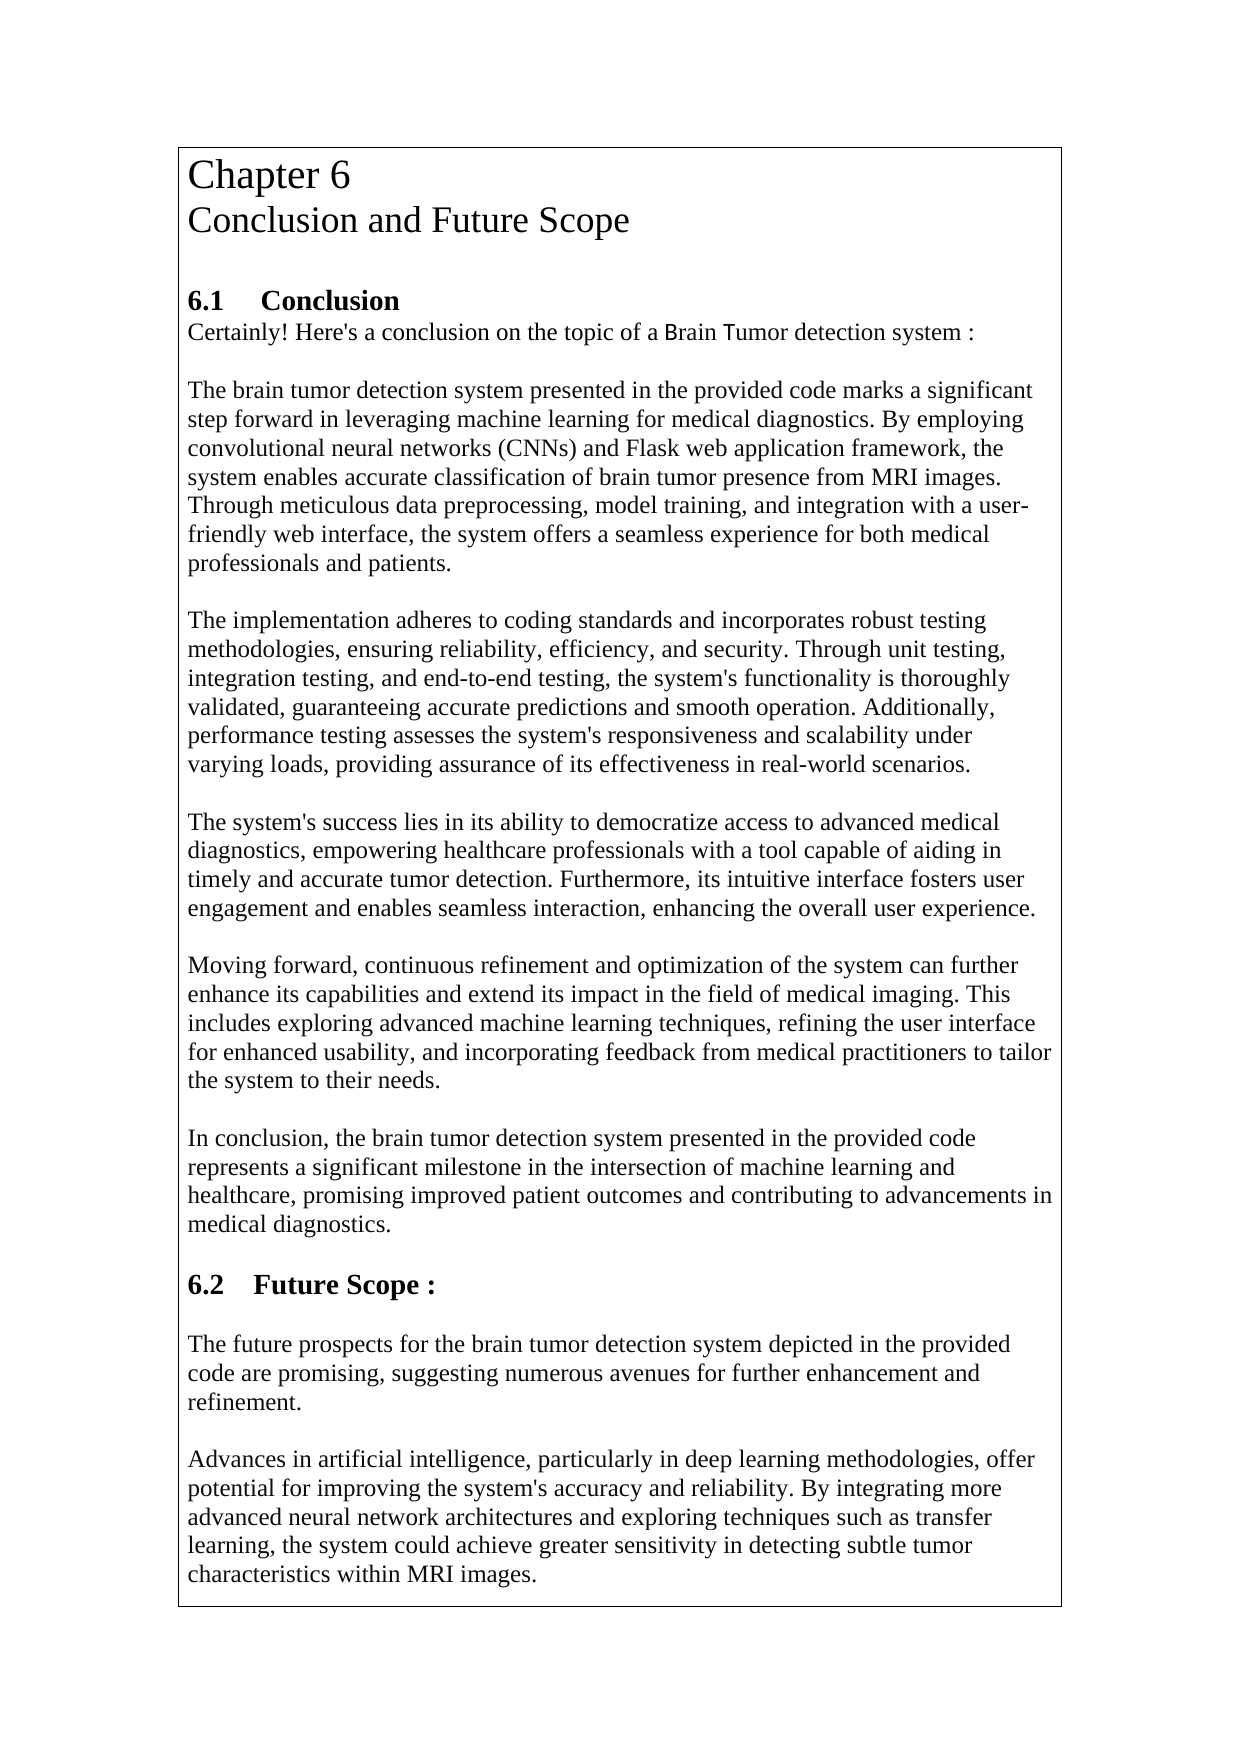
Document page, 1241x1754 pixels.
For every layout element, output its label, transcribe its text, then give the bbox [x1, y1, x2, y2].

text Chapter 6 [187, 150, 1053, 198]
text Conclusion and Future Scope [187, 198, 1053, 241]
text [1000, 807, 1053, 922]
text Certainly! Here's a conclusion on the topic of a Brain Tumor detection system : [735, 316, 1053, 347]
text 6.1 Conclusion [187, 283, 1053, 316]
text In conclusion, the brain tumor detection system presented in the provided code represents a significant milestone in the intersection of machine learning and healthcare, promising improved patient outcomes and contributing to advancements in medical diagnostics. [392, 1123, 1053, 1238]
text The future prospects for the brain tumor detection system depicted in the provided code are promising, suggesting numerous avenues for further enhancement and refinement. [302, 1329, 1053, 1415]
text Certainly! Here's a conclusion on the topic of a Brain Tumor detection system : [187, 316, 723, 347]
text The brain tumor detection system presented in the provided code marks a significant step forward in leveraging machine learning for medical diagnostics. By employing convolutional neural networks (CNNs) and Flask web application framework, the system enables accurate classification of brain tumor presence from MRI images. Through meticulous data preprocessing, model training, and integration with a user-friendly web interface, the system offers a seamless experience for both medical professionals and patients. [452, 376, 1053, 577]
text 6.2 Future Scope : [187, 1267, 1053, 1300]
text Advances in artificial intelligence, particularly in deep learning methodologies, offer potential for improving the system's accuracy and reliability. By integrating more advanced neural network architectures and exploring techniques such as transfer learning, the system could achieve greater sensitivity in detecting subtle tumor characteristics within MRI images. [537, 1444, 1053, 1588]
text Moving forward, continuous refinement and optimization of the system can further enhance its capabilities and extend its impact in the field of medical imaging. This includes exploring advanced machine learning techniques, refining the user interface for enhanced usability, and incorporating feedback from medical practitioners to tailor the system to their needs. [441, 951, 1053, 1094]
